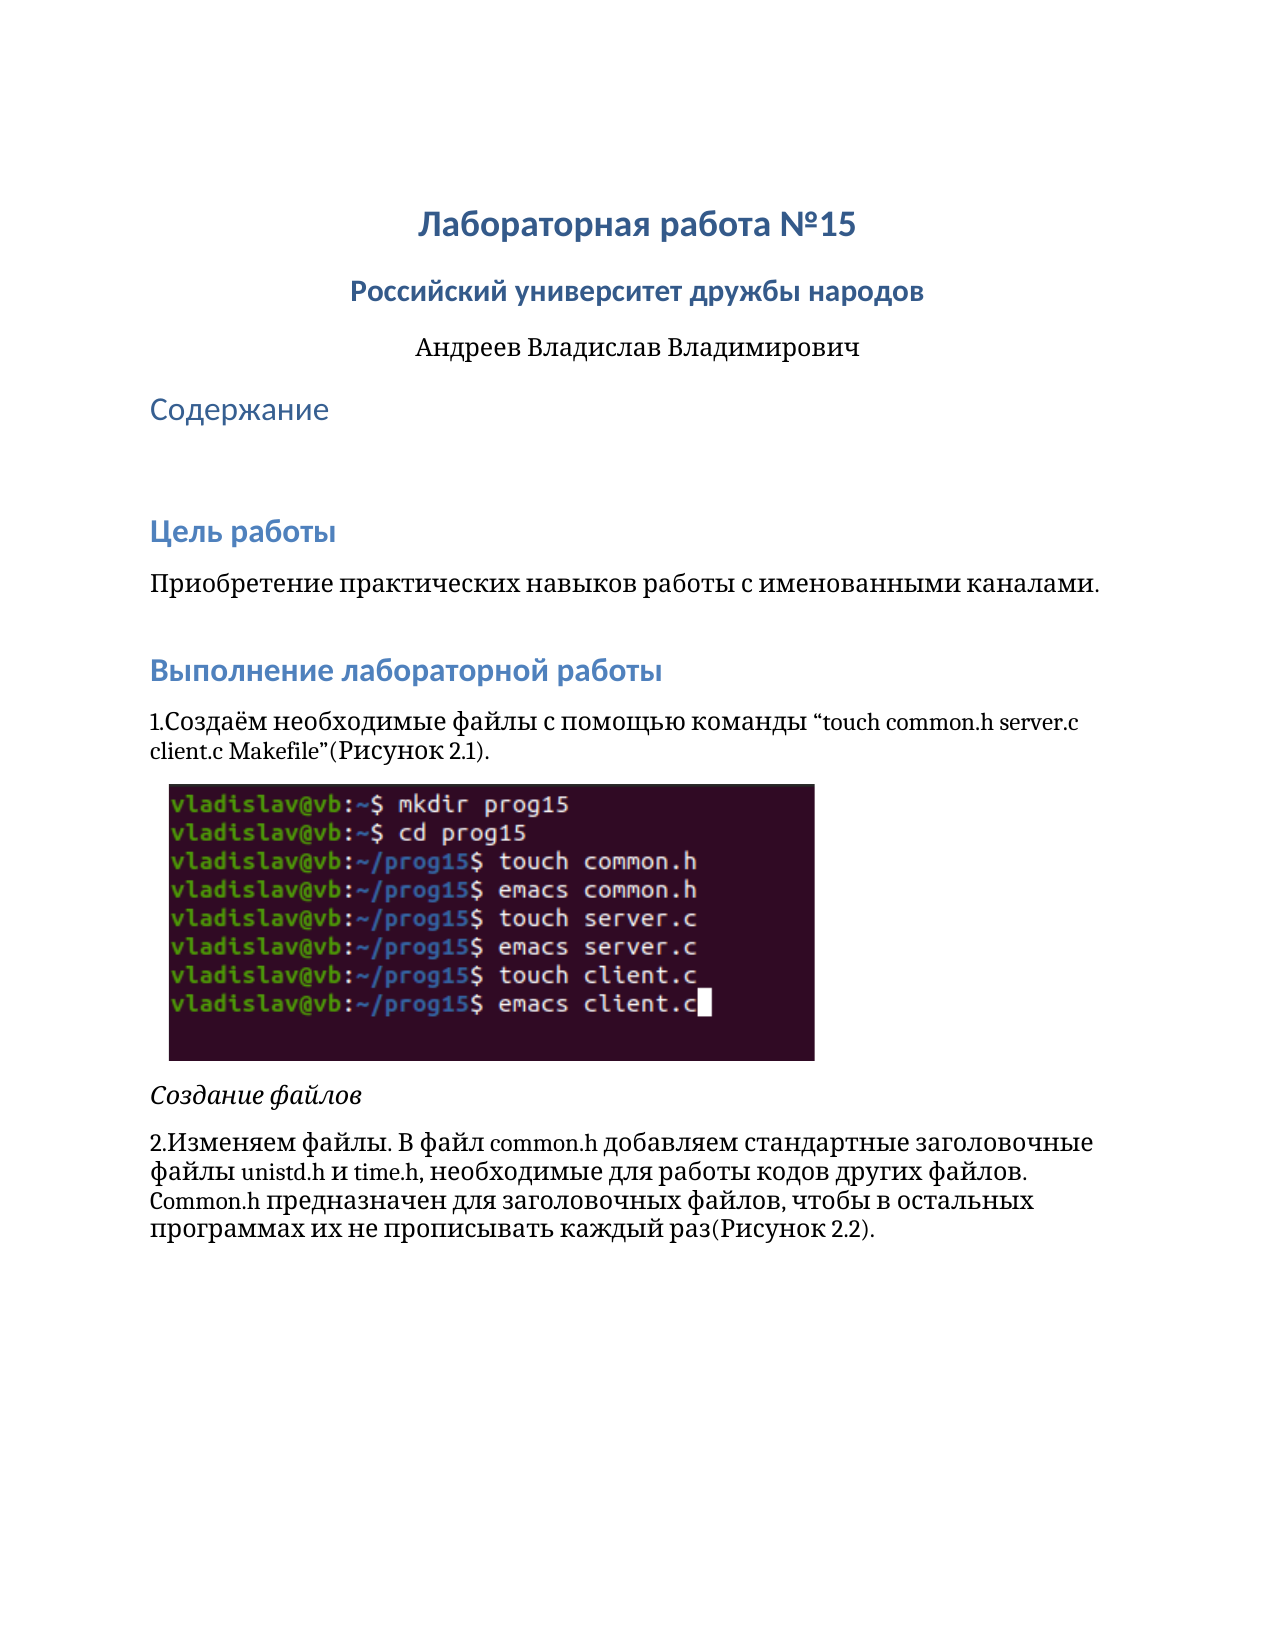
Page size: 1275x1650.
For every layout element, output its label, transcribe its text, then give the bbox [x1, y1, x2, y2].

text Приобретение практических навыков работы с именованными каналами. [150, 570, 1125, 599]
text Андреев Владислав Владимирович [150, 334, 1125, 363]
text Создание файлов [150, 1082, 1125, 1110]
picture [168, 784, 815, 1061]
subtitle Цель работы [150, 510, 1125, 551]
text 2.Изменяем файлы. В файл common.h добавляем стандартные заголовочные файлы unistd.h и time.h, необходимые для работы кодов других файлов. Common.h предназначен для заголовочных файлов, чтобы в остальных программах их не прописывать каждый раз(Рисунок 2.2). [150, 1129, 1125, 1244]
title Лабораторная работа №15 [150, 200, 1125, 246]
subtitle Выполнение лабораторной работы [150, 649, 1125, 689]
subtitle Российский университет дружбы народов [150, 271, 1125, 309]
text 1.Создаём необходимые файлы с помощью команды “touch common.h server.c client.c Makefile”(Рисунок 2.1). [150, 708, 1125, 766]
